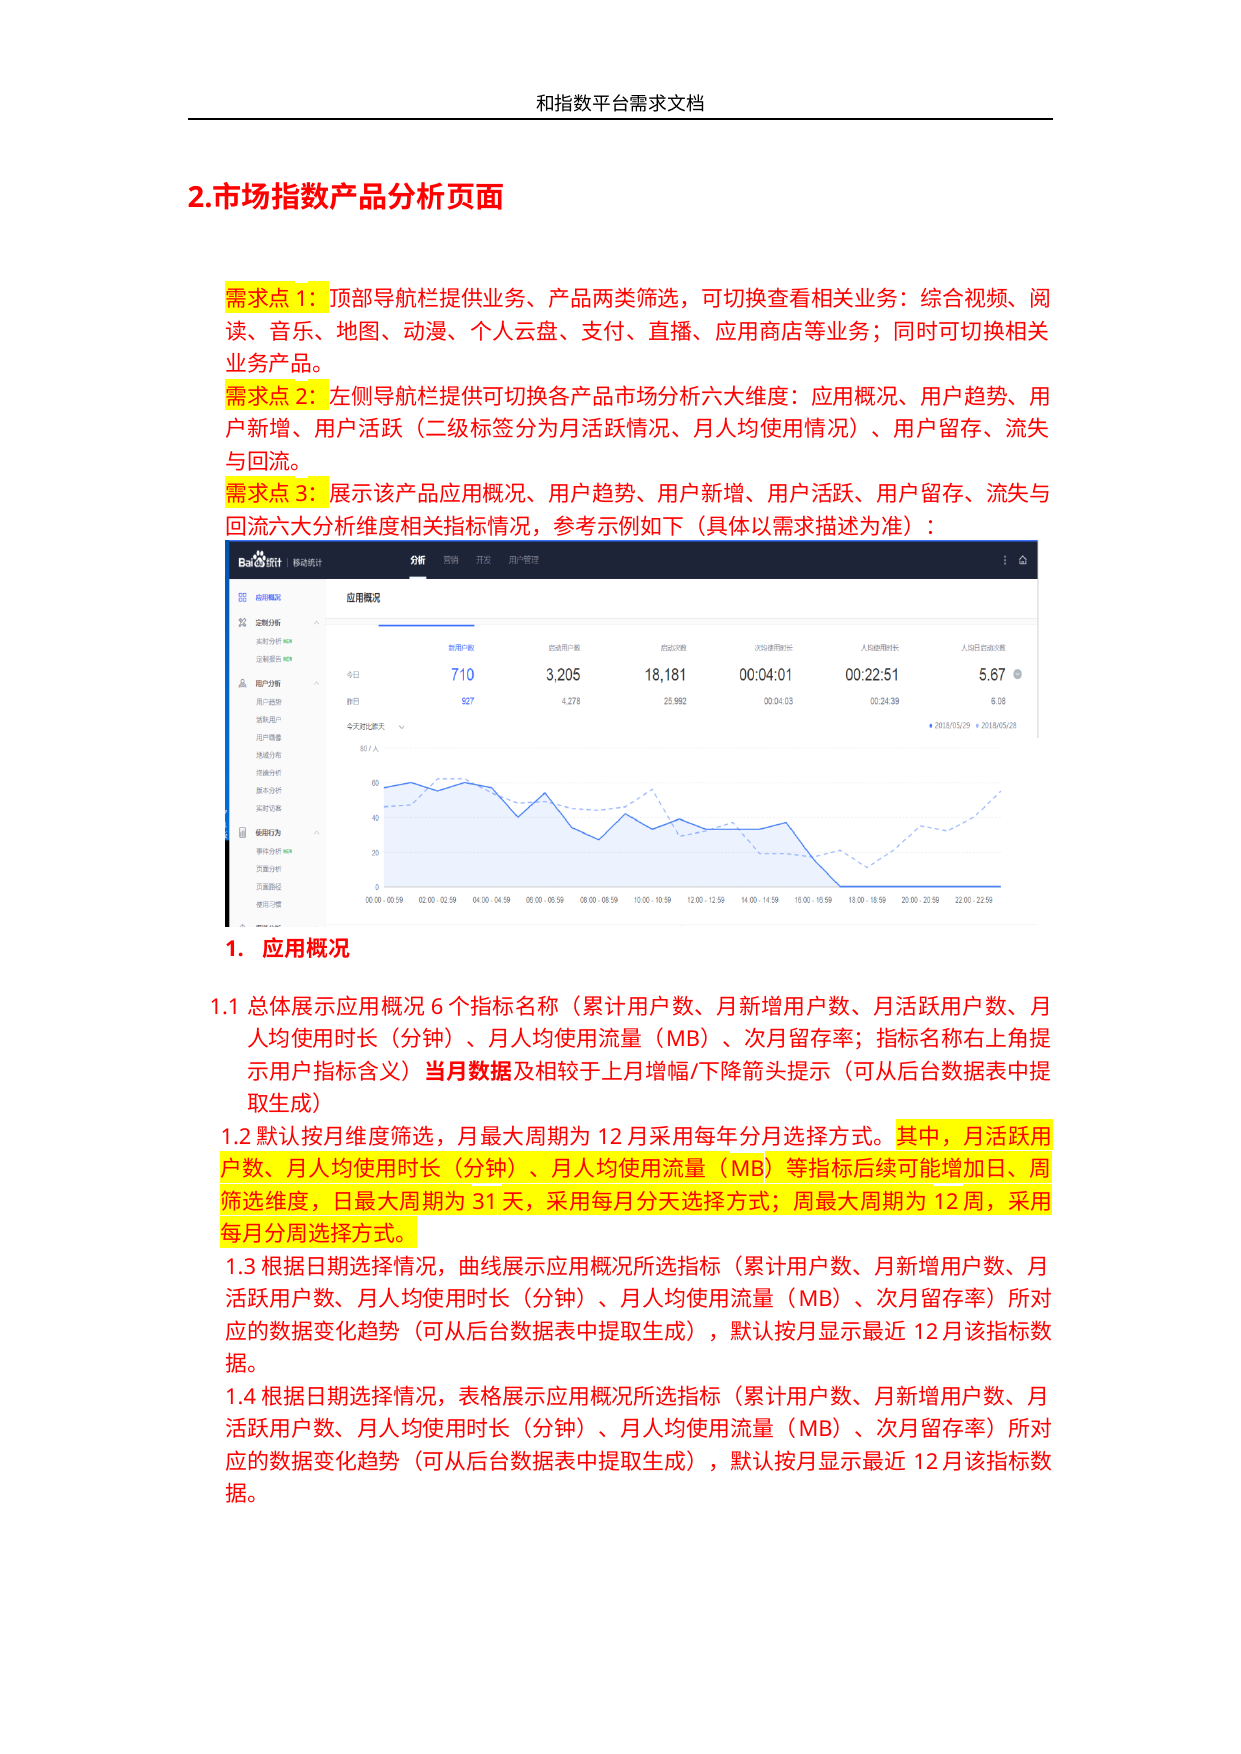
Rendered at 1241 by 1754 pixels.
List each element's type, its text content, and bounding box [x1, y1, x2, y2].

list 应用概况 [225, 931, 1053, 963]
text 需求点1：顶部导航栏提供业务、产品两类筛选，可切换查看相关业务：综合视频、阅读、音乐、地图、动漫、个人云盘、支付、直播、应用商店等业务；同时可切换相关业务产品。 [225, 281, 1053, 378]
text 1.4 根据日期选择情况，表格展示应用概况所选指标（累计用户数、月新增用户数、月活跃用户数、月人均使用时长（分钟）、月人均使用流量（MB）、次月留存率）所对应的数据变化趋势（可从后台数据表中提取生成），默认按月显示最近12月该指标数据。 [225, 1378, 1053, 1508]
subtitle 2.市场指数产品分析页面 [187, 162, 1053, 227]
text 1.3 根据日期选择情况，曲线展示应用概况所选指标（累计用户数、月新增用户数、月活跃用户数、月人均使用时长（分钟）、月人均使用流量（MB）、次月留存率）所对应的数据变化趋势（可从后台数据表中提取生成），默认按月显示最近12月该指标数据。 [225, 1248, 1053, 1378]
text 1.2默认按月维度筛选，月最大周期为12月采用每年分月选择方式。其中，月活跃用户数、月人均使用时长（分钟）、月人均使用流量（MB）等指标后续可能增加日、周筛选维度，日最大周期为31天，采用每月分天选择方式；周最大周期为12周，采用每月分周选择方式。 [220, 1118, 1053, 1248]
list 总体展示应用概况6个指标名称（累计用户数、月新增用户数、月活跃用户数、月人均使用时长（分钟）、月人均使用流量（MB）、次月留存率；指标名称右上角提示用户指标含义）当月数据及相较于上月增幅/下降箭头提示（可从后台数据表中提取生成） [209, 988, 1053, 1118]
picture [225, 540, 1039, 927]
text 需求点3：展示该产品应用概况、用户趋势、用户新增、用户活跃、用户留存、流失与回流六大分析维度相关指标情况，参考示例如下（具体以需求描述为准）： [225, 476, 1053, 541]
text 需求点2：左侧导航栏提供可切换各产品市场分析六大维度：应用概况、用户趋势、用户新增、用户活跃（二级标签分为月活跃情况、月人均使用情况）、用户留存、流失与回流。 [225, 378, 1053, 476]
